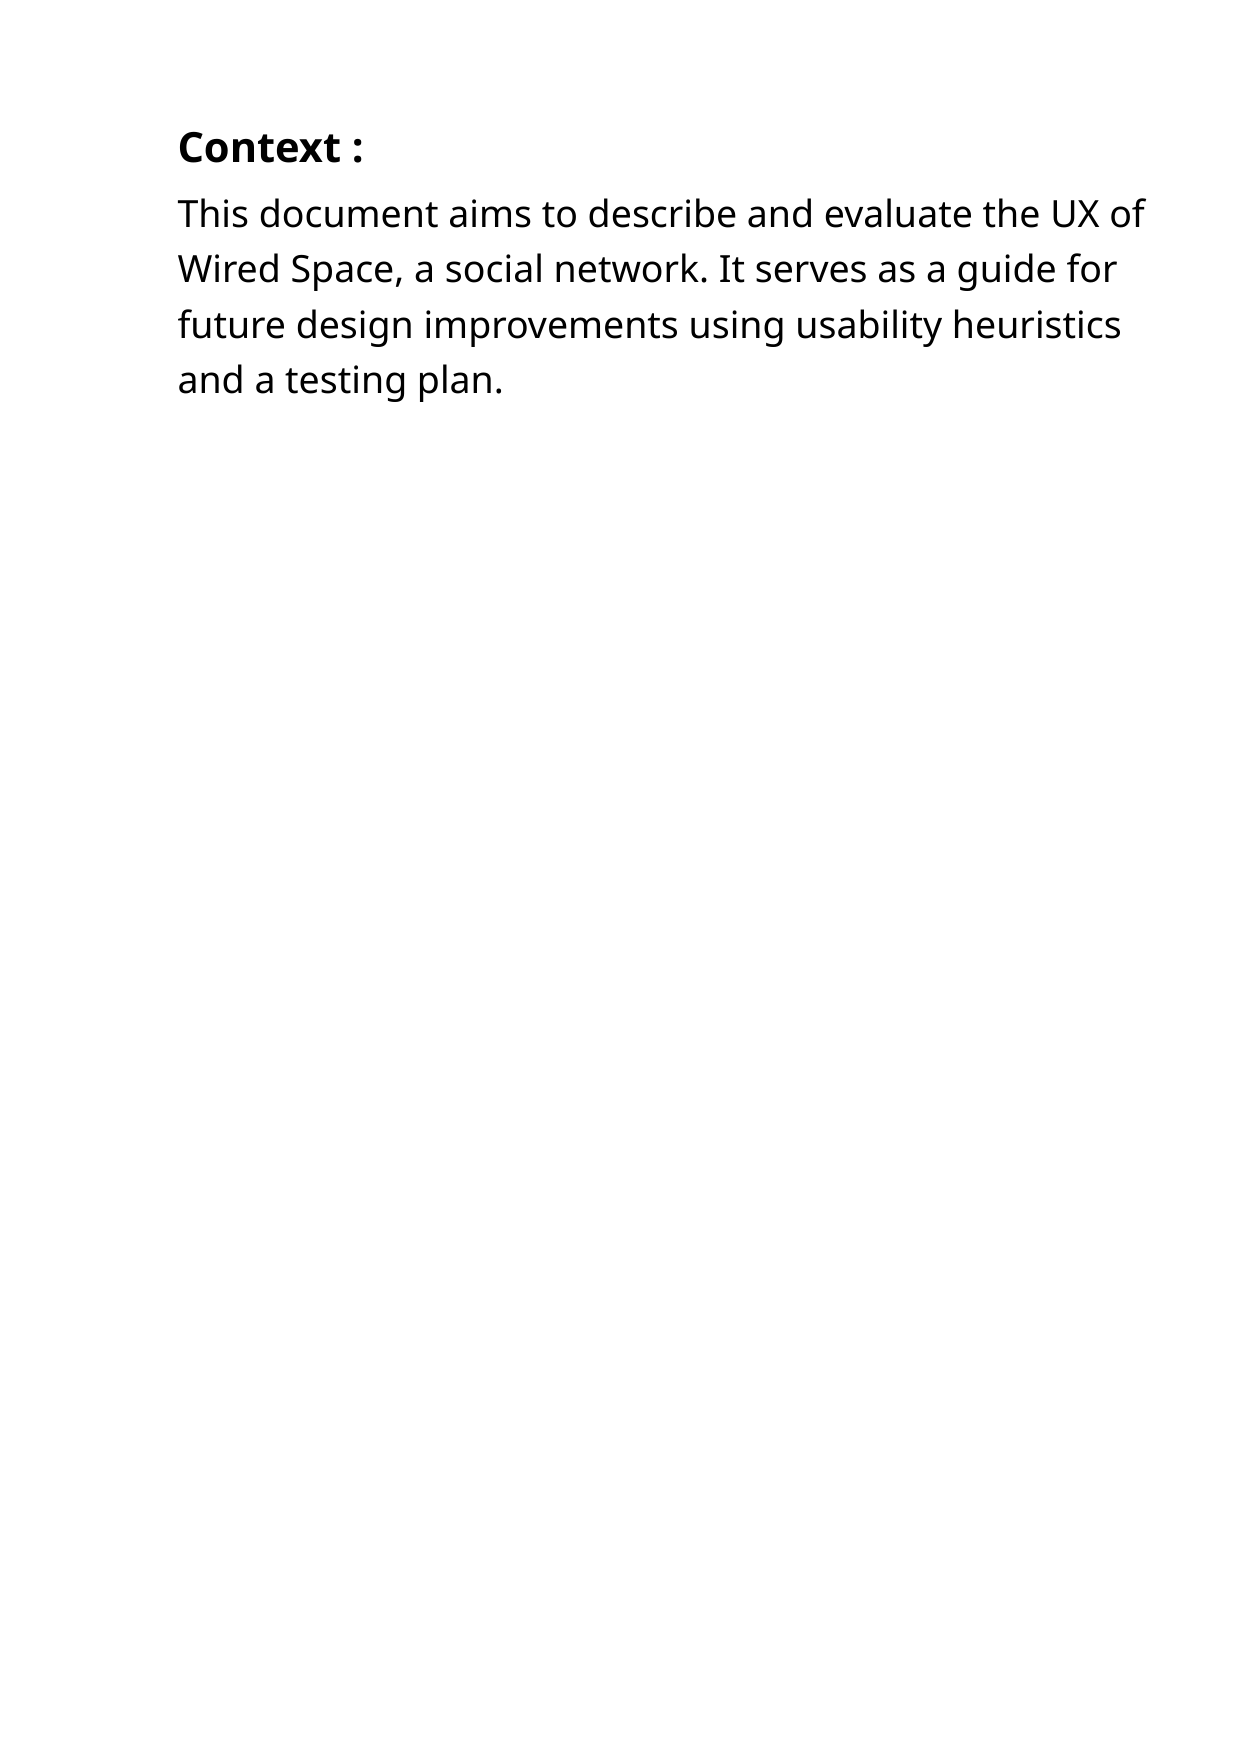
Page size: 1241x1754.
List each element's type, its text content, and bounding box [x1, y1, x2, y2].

subtitle Context : [177, 118, 1152, 175]
text This document aims to describe and evaluate the UX of Wired Space, a social network. It serves as a guide for future design improvements using usability heuristics and a testing plan. [177, 188, 1152, 404]
